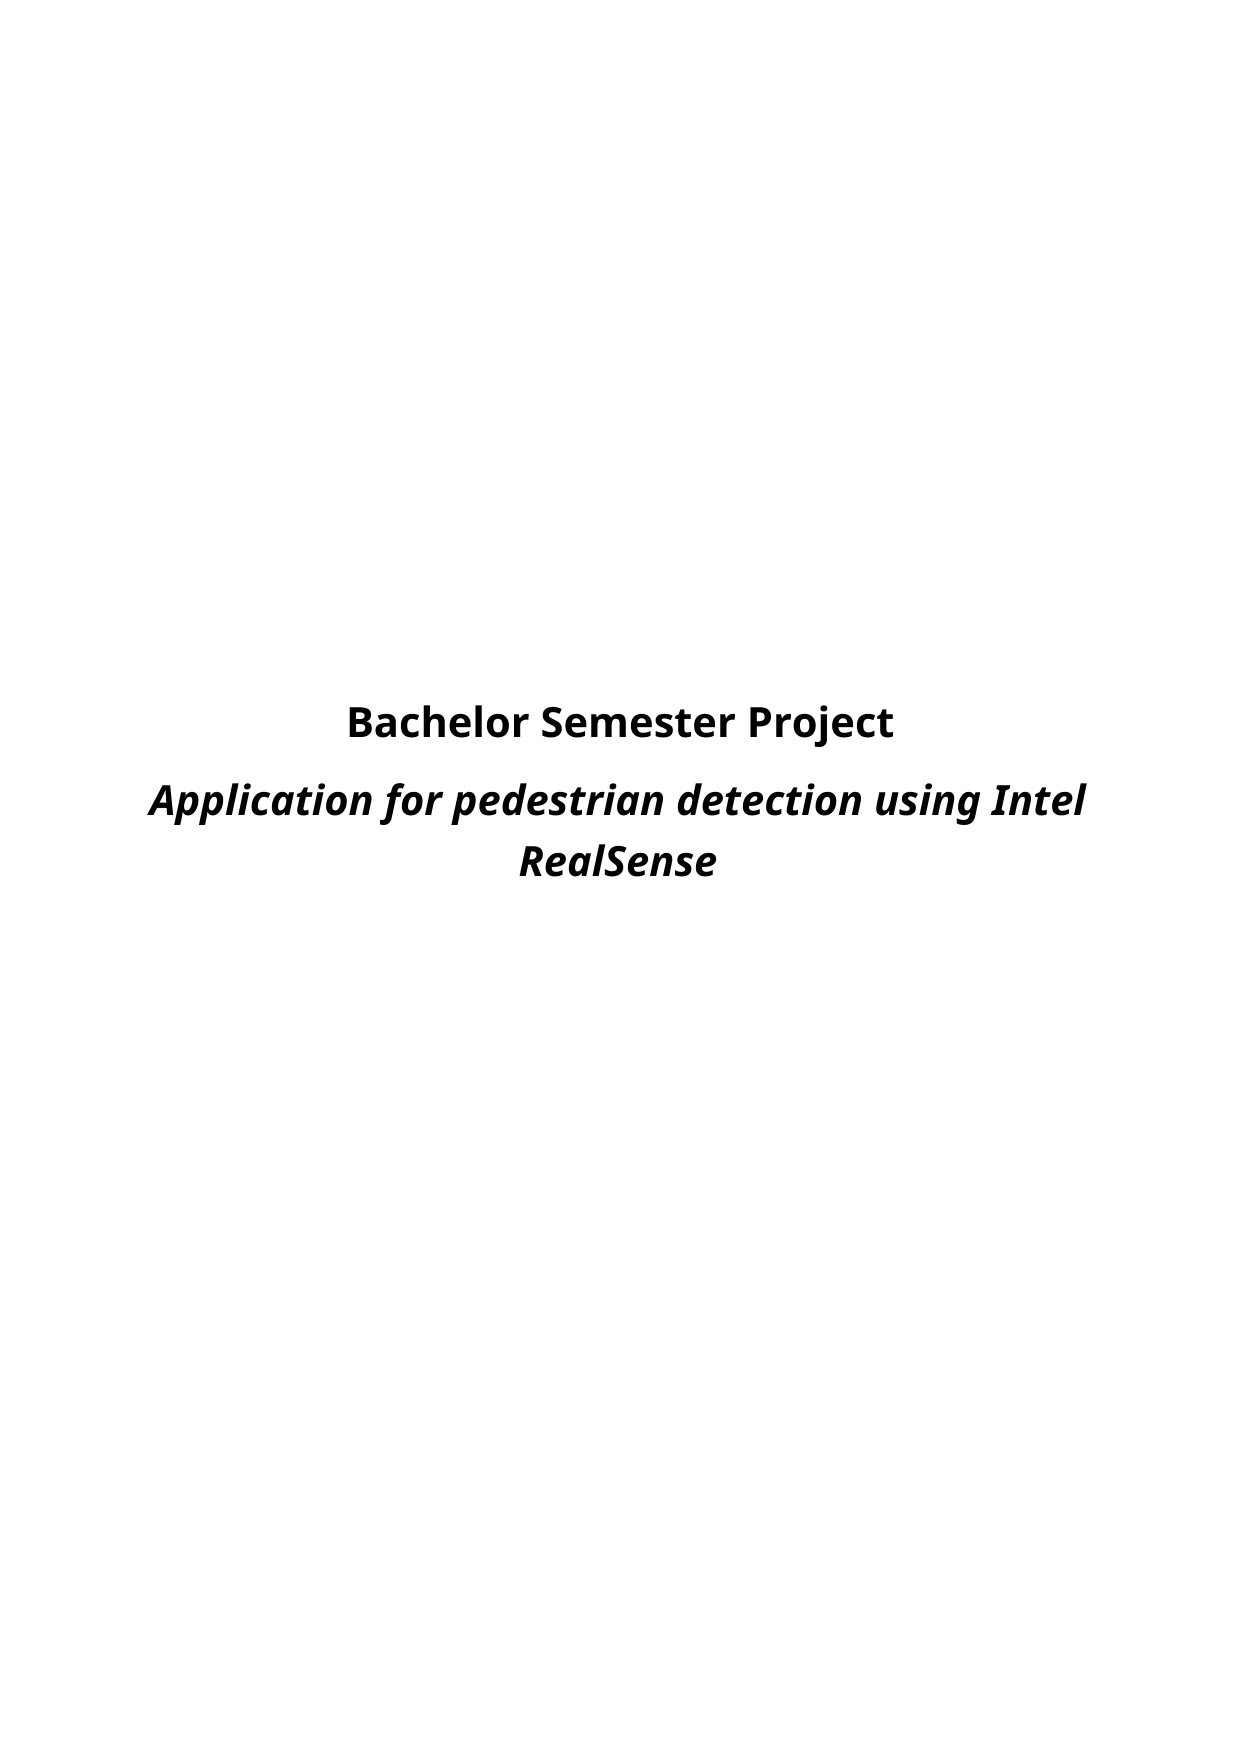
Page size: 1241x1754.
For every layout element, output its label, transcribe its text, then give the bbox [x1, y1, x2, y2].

text Bachelor Semester Project [148, 693, 1093, 750]
text Application for pedestrian detection using Intel RealSense [148, 771, 1093, 889]
